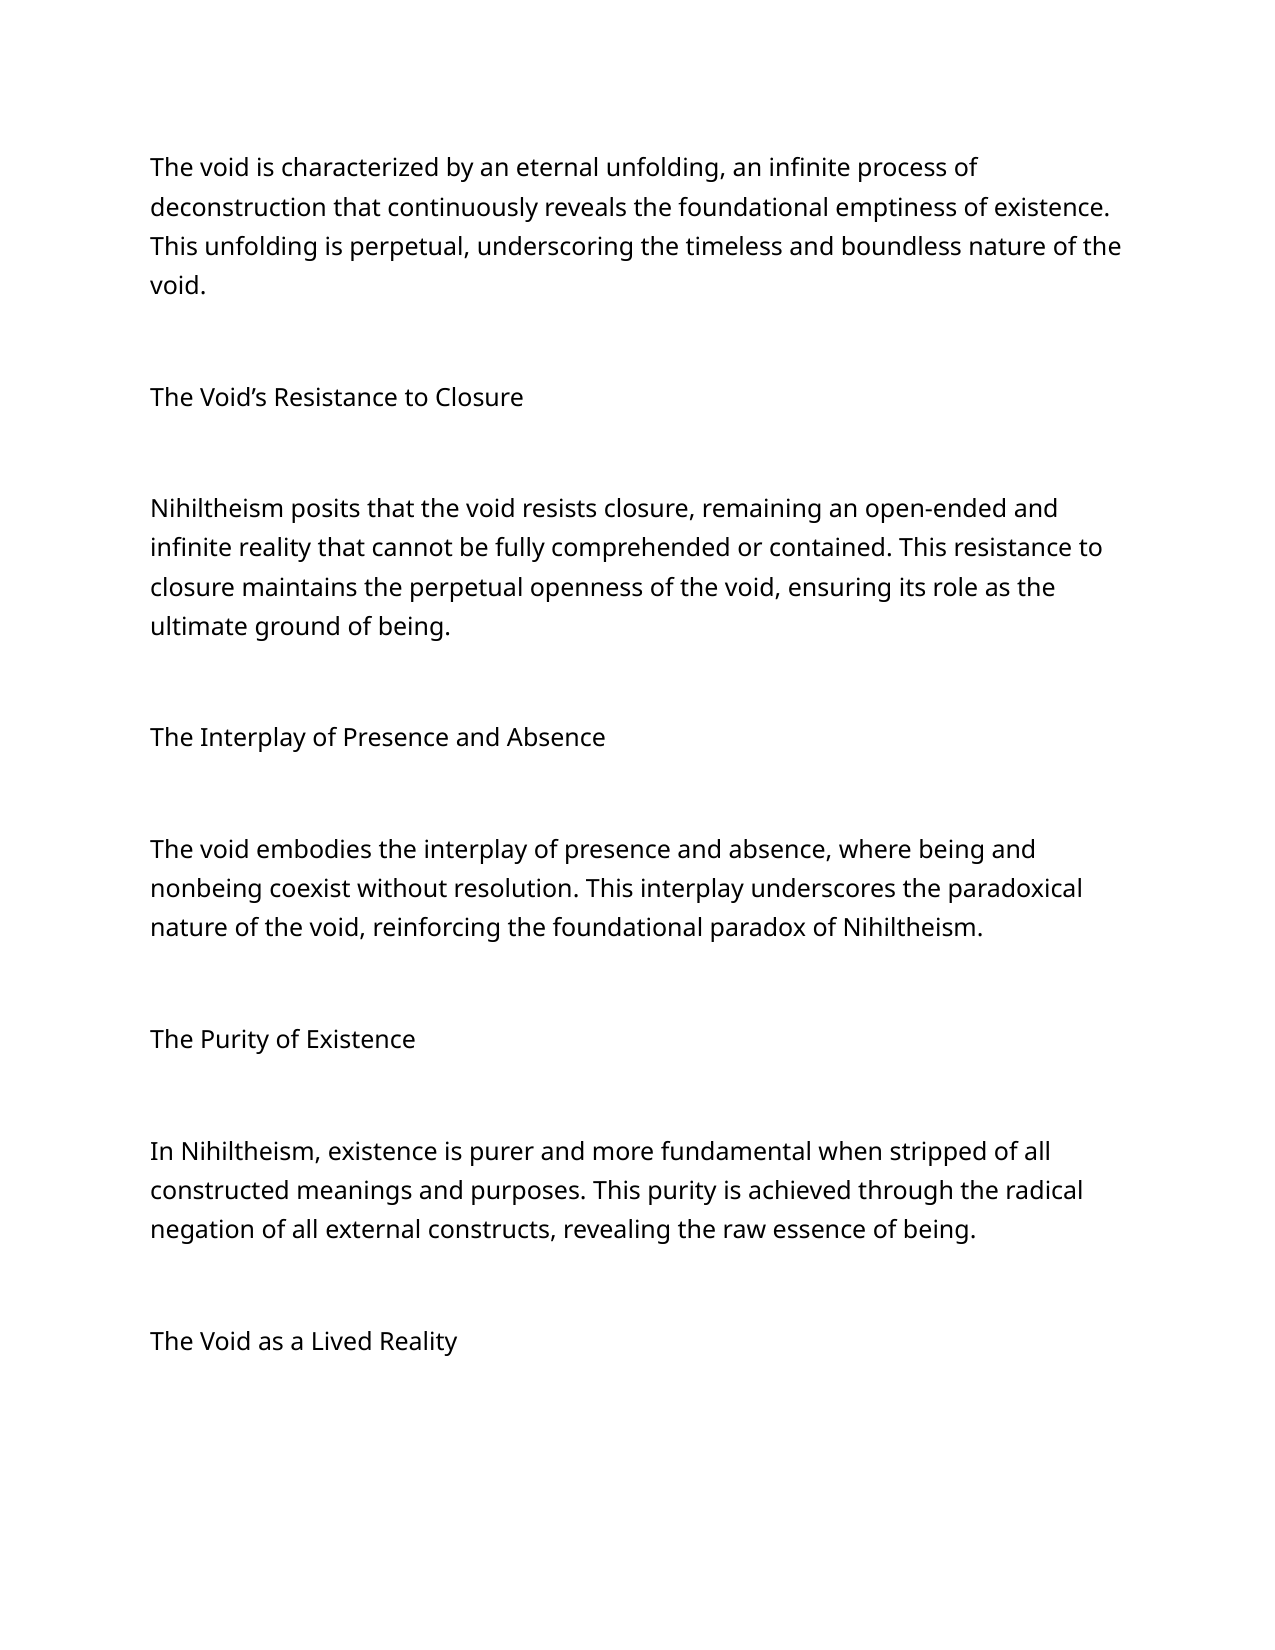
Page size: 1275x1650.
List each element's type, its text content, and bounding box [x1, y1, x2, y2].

text The void is characterized by an eternal unfolding, an infinite process of deconstruction that continuously reveals the foundational emptiness of existence. This unfolding is perpetual, underscoring the timeless and boundless nature of the void. [150, 150, 1125, 302]
text In Nihiltheism, existence is purer and more fundamental when stripped of all constructed meanings and purposes. This purity is achieved through the radical negation of all external constructs, revealing the raw essence of being. [150, 1133, 1125, 1246]
text The Void’s Resistance to Closure [150, 379, 1125, 413]
text The Purity of Existence [150, 1022, 1125, 1056]
text The Interplay of Presence and Absence [150, 720, 1125, 754]
text Nihiltheism posits that the void resists closure, remaining an open-ended and infinite reality that cannot be fully comprehended or contained. This resistance to closure maintains the perpetual openness of the void, ensuring its role as the ultimate ground of being. [150, 491, 1125, 642]
text The void embodies the interplay of presence and absence, where being and nonbeing coexist without resolution. This interplay underscores the paradoxical nature of the void, reinforcing the foundational paradox of Nihiltheism. [150, 832, 1125, 944]
text The Void as a Lived Reality [150, 1323, 1125, 1357]
